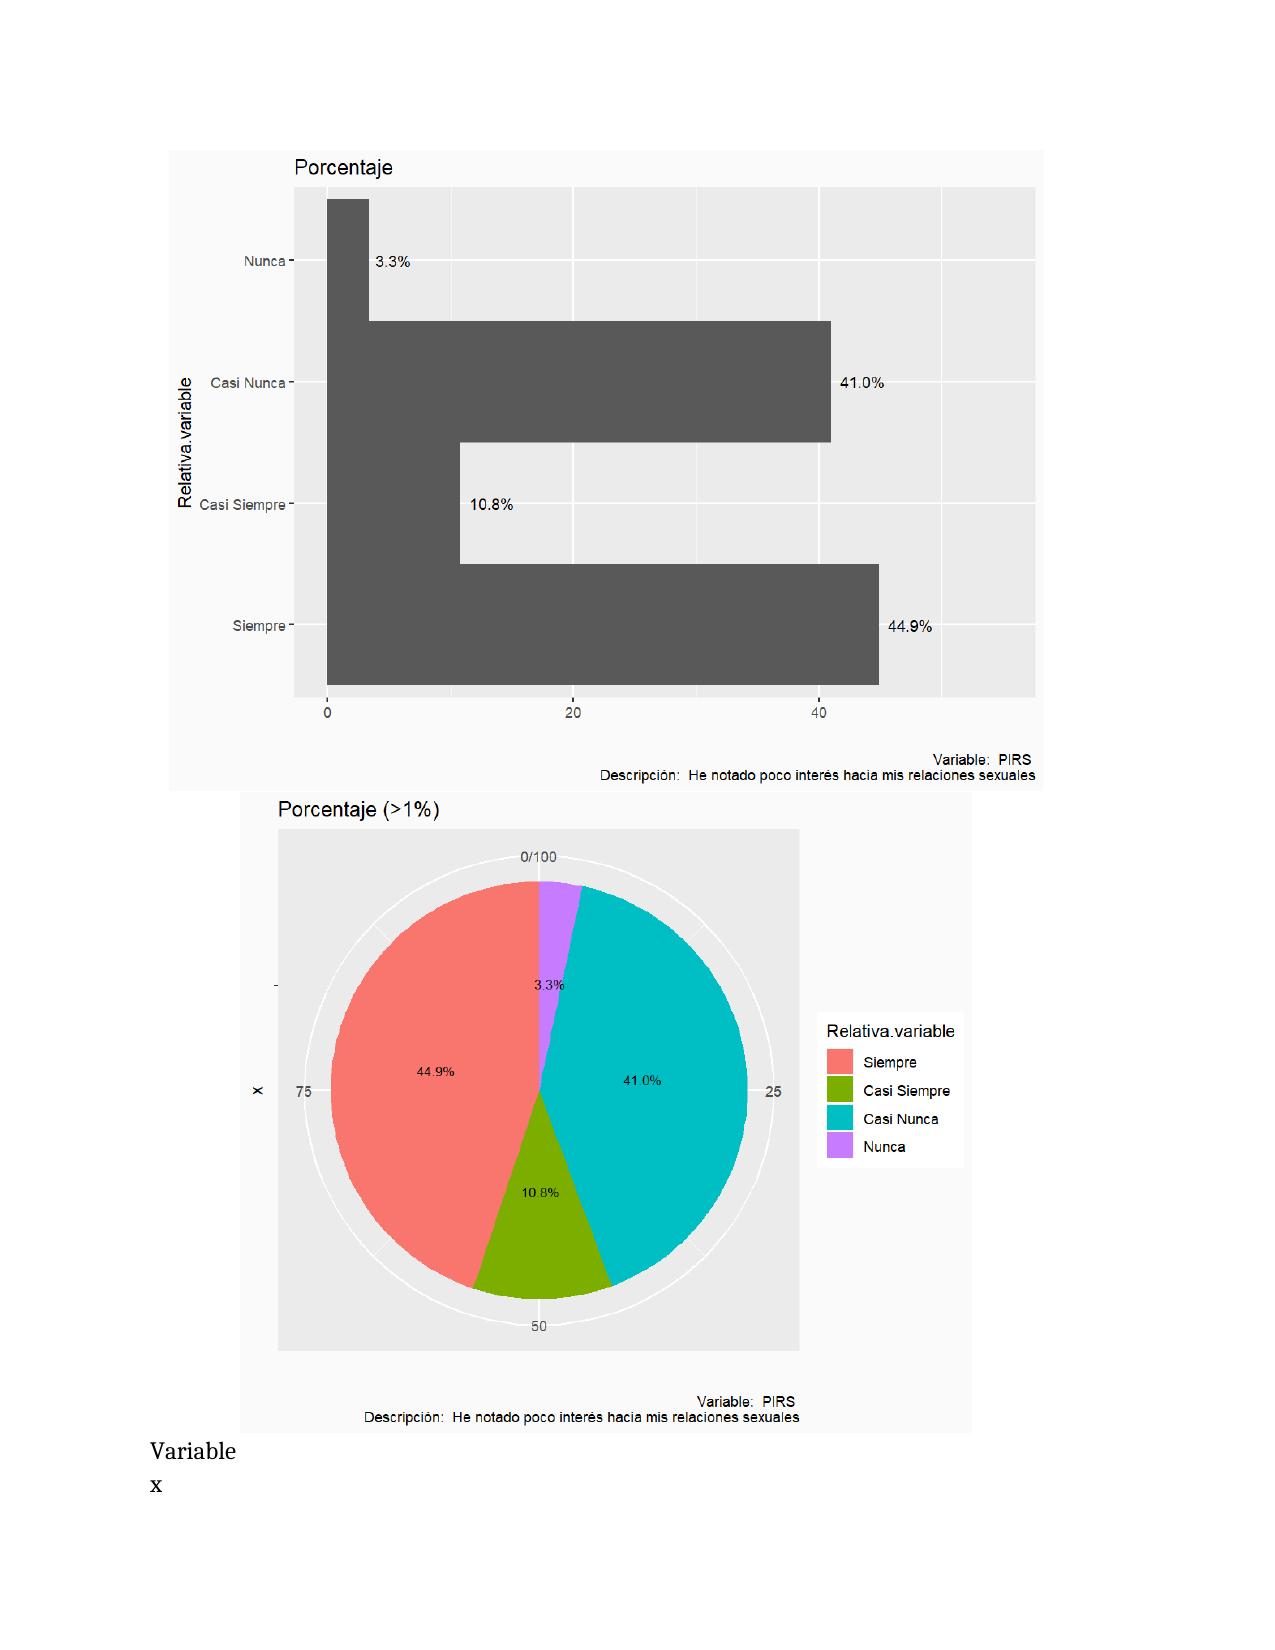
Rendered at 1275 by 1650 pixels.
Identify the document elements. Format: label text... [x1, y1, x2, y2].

picture [168, 150, 1044, 1434]
text Variable [150, 1437, 1125, 1466]
text x [150, 1469, 1125, 1498]
